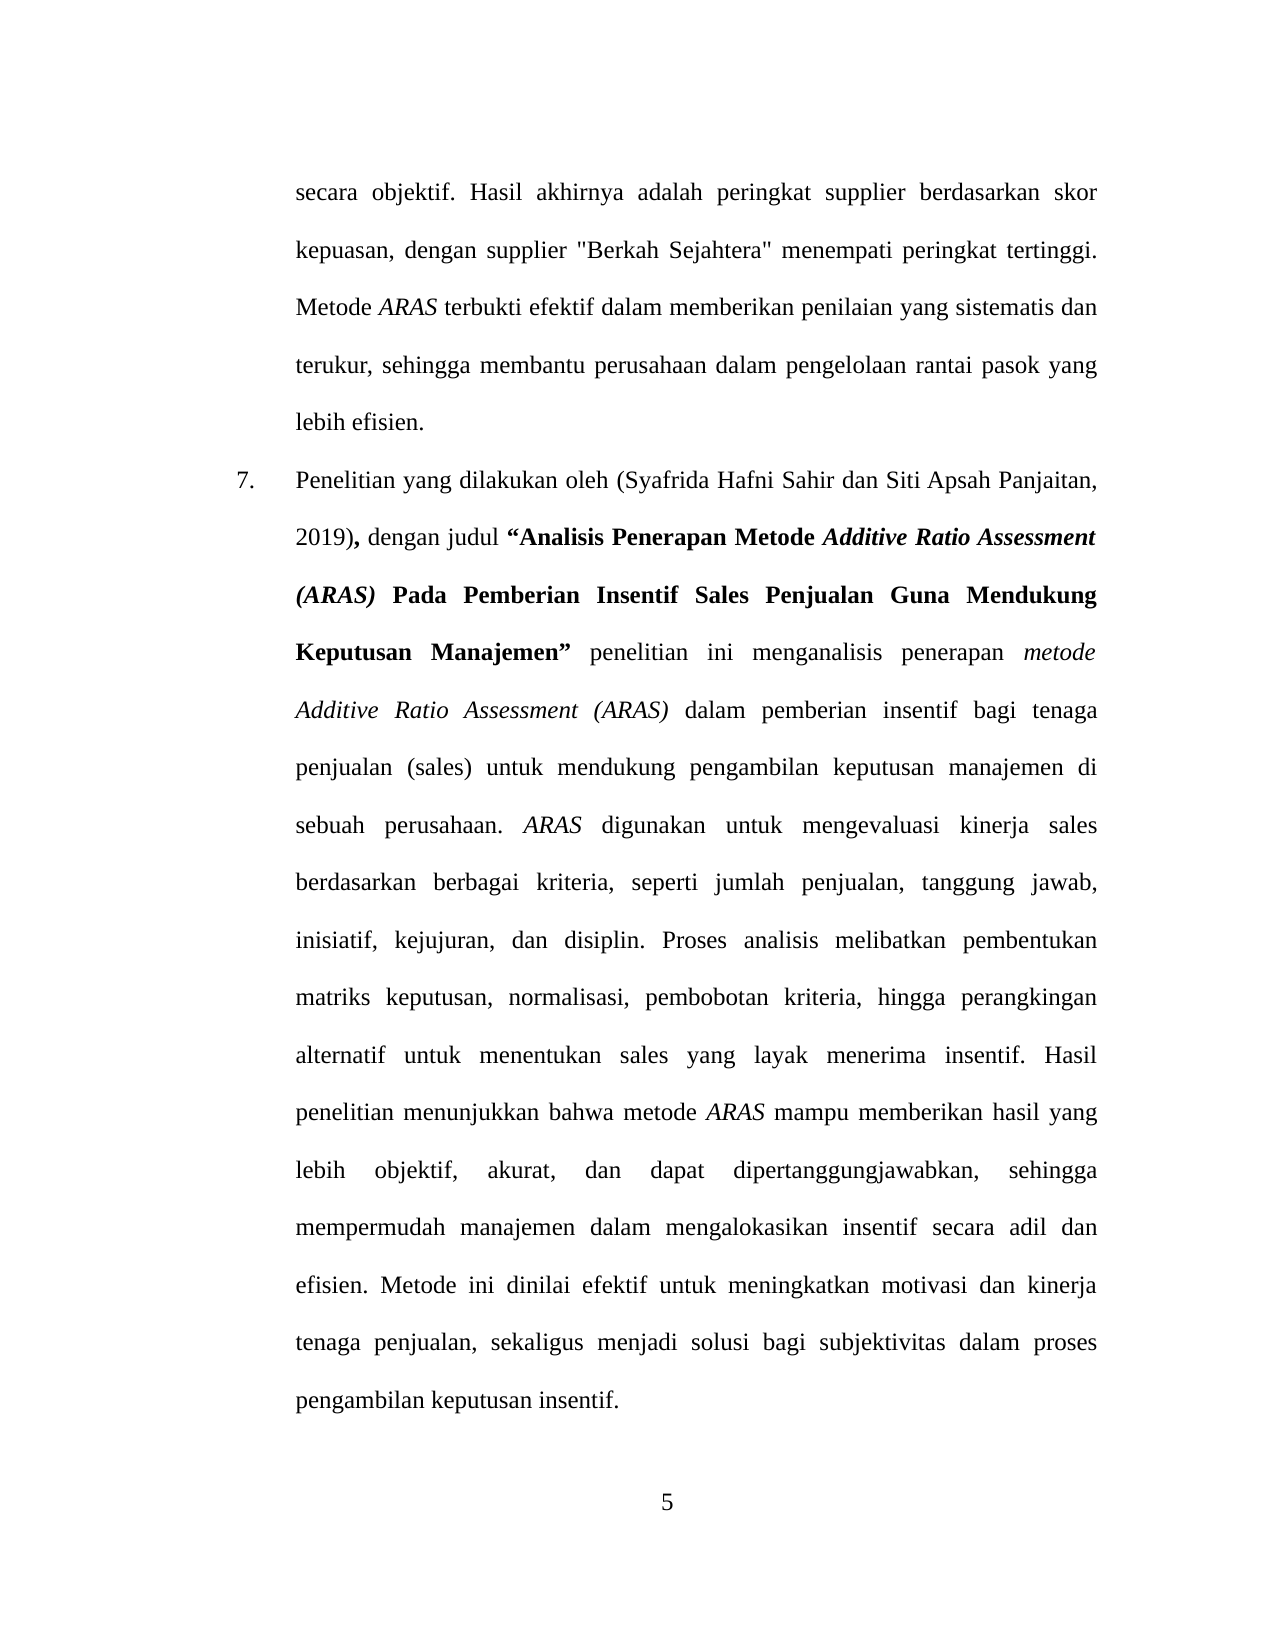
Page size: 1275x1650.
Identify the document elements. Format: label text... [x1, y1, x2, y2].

list Penelitian yang dilakukan oleh (Syafrida Hafni Sahir dan Siti Apsah Panjaitan, 2019), dengan judul “Analisis Penerapan Metode Additive Ratio Assessment (ARAS) Pada Pemberian Insentif Sales Penjualan Guna Mendukung Keputusan Manajemen” penelitian ini menganalisis penerapan metode Additive Ratio Assessment (ARAS) dalam pemberian insentif bagi tenaga penjualan (sales) untuk mendukung pengambilan keputusan manajemen di sebuah perusahaan. ARAS digunakan untuk mengevaluasi kinerja sales berdasarkan berbagai kriteria, seperti jumlah penjualan, tanggung jawab, inisiatif, kejujuran, dan disiplin. Proses analisis melibatkan pembentukan matriks keputusan, normalisasi, pembobotan kriteria, hingga perangkingan alternatif untuk menentukan sales yang layak menerima insentif. Hasil penelitian menunjukkan bahwa metode ARAS mampu memberikan hasil yang lebih objektif, akurat, dan dapat dipertanggungjawabkan, sehingga mempermudah manajemen dalam mengalokasikan insentif secara adil dan efisien. Metode ini dinilai efektif untuk meningkatkan motivasi dan kinerja tenaga penjualan, sekaligus menjadi solusi bagi subjektivitas dalam proses pengambilan keputusan insentif. [236, 465, 1098, 1413]
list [236, 177, 1098, 436]
